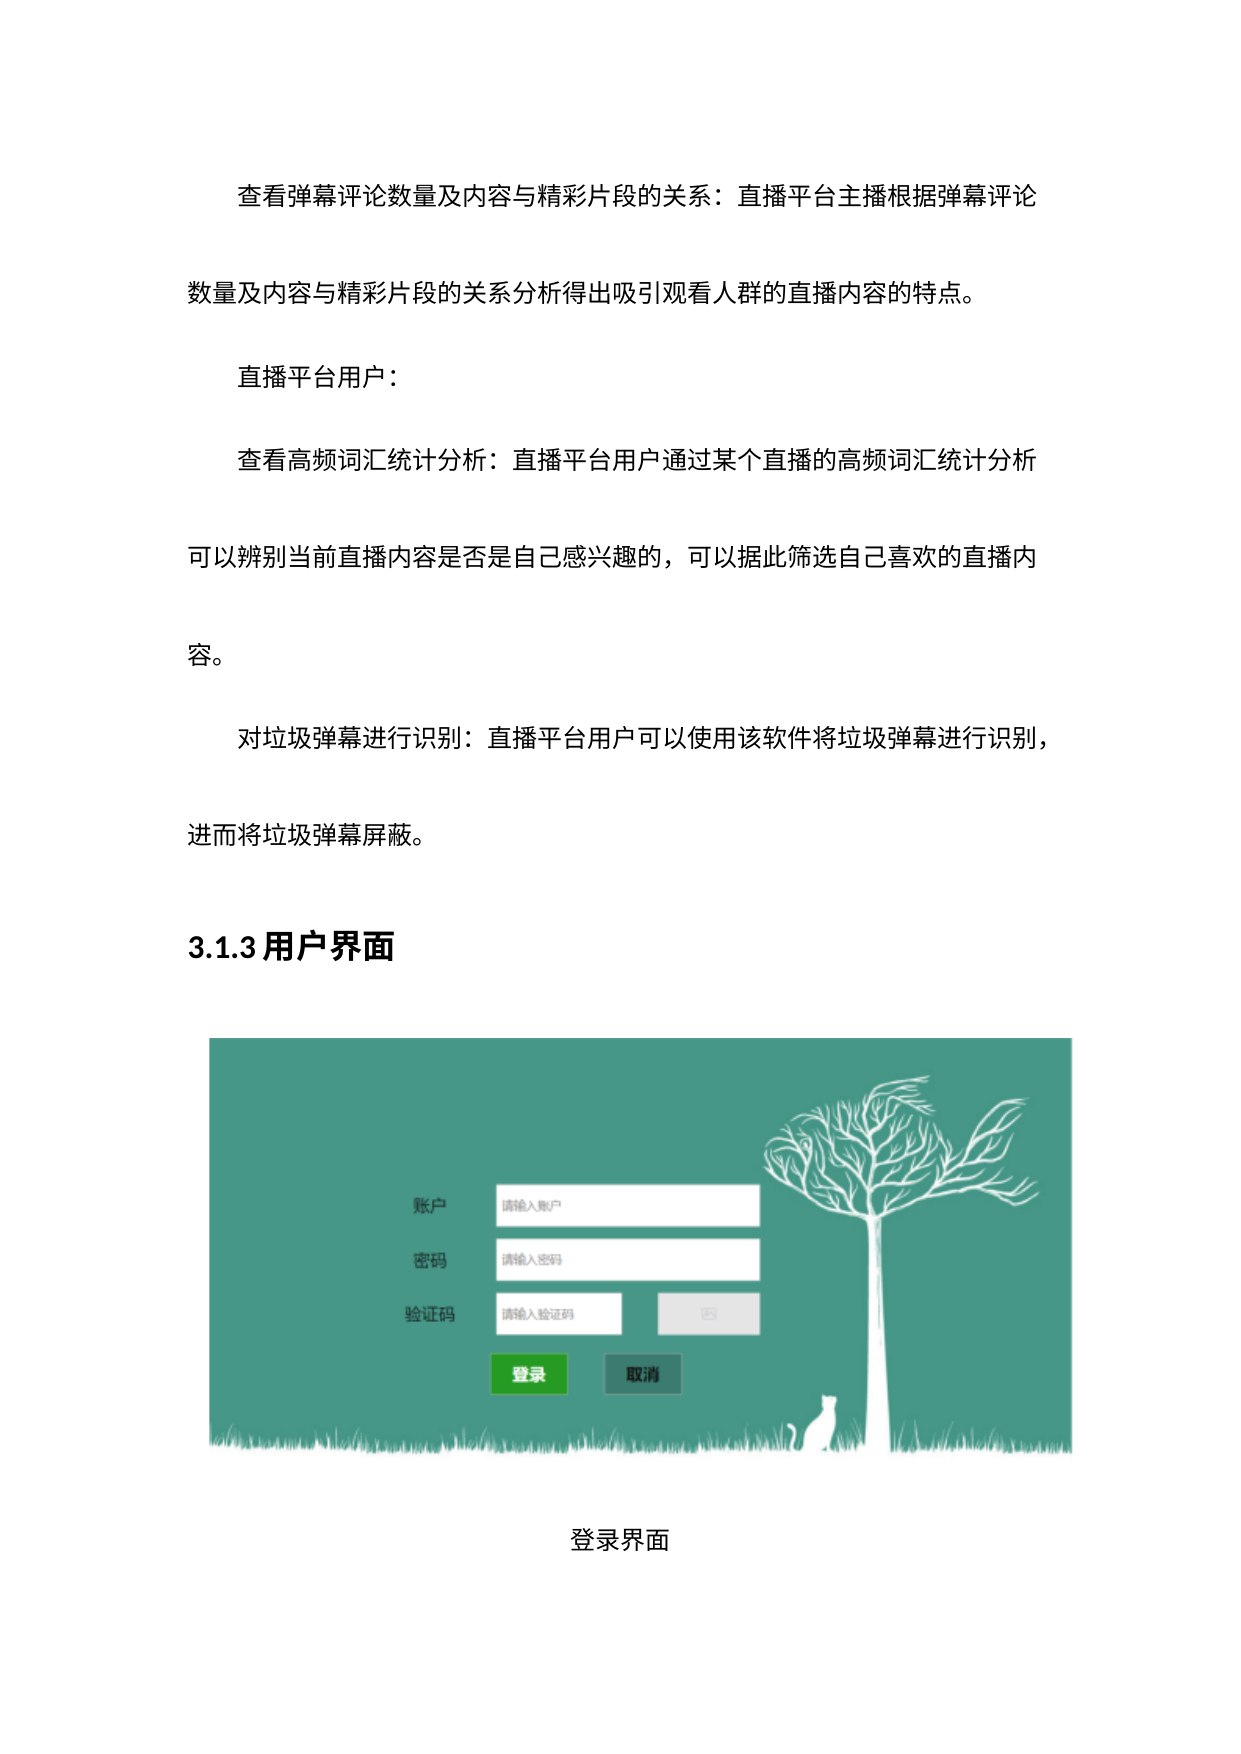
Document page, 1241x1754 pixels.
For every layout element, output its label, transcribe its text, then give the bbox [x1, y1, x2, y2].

text 直播平台用户： [187, 343, 1053, 408]
subtitle 3.1.3用户界面 [187, 912, 1053, 977]
text 对垃圾弹幕进行识别：直播平台用户可以使用该软件将垃圾弹幕进行识别，进而将垃圾弹幕屏蔽。 [187, 704, 1053, 866]
picture [209, 1038, 1074, 1463]
text 查看高频词汇统计分析：直播平台用户通过某个直播的高频词汇统计分析可以辨别当前直播内容是否是自己感兴趣的，可以据此筛选自己喜欢的直播内容。 [187, 426, 1053, 686]
text 登录界面 [187, 1506, 1053, 1571]
text 查看弹幕评论数量及内容与精彩片段的关系：直播平台主播根据弹幕评论数量及内容与精彩片段的关系分析得出吸引观看人群的直播内容的特点。 [187, 162, 1053, 324]
